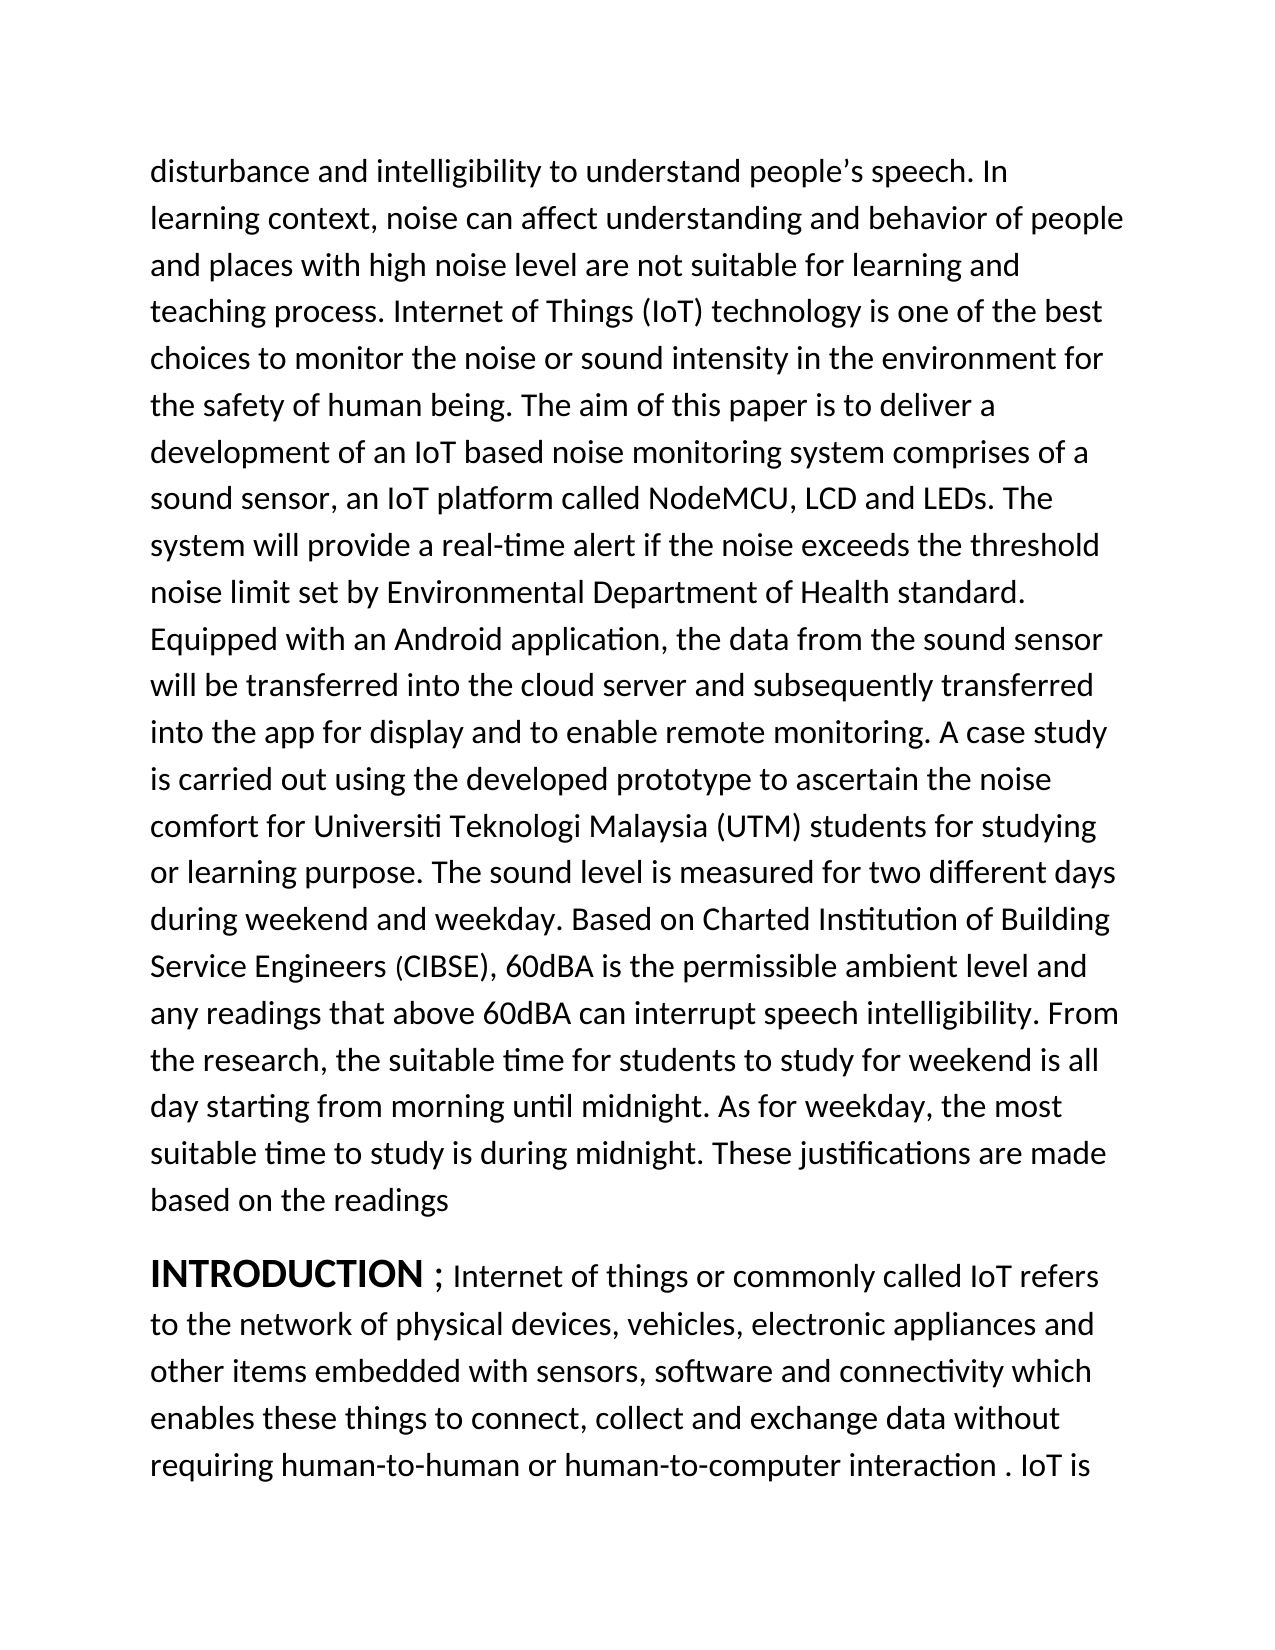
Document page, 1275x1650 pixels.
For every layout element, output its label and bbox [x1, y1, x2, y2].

text [150, 1247, 1125, 1484]
text [150, 150, 1125, 1220]
